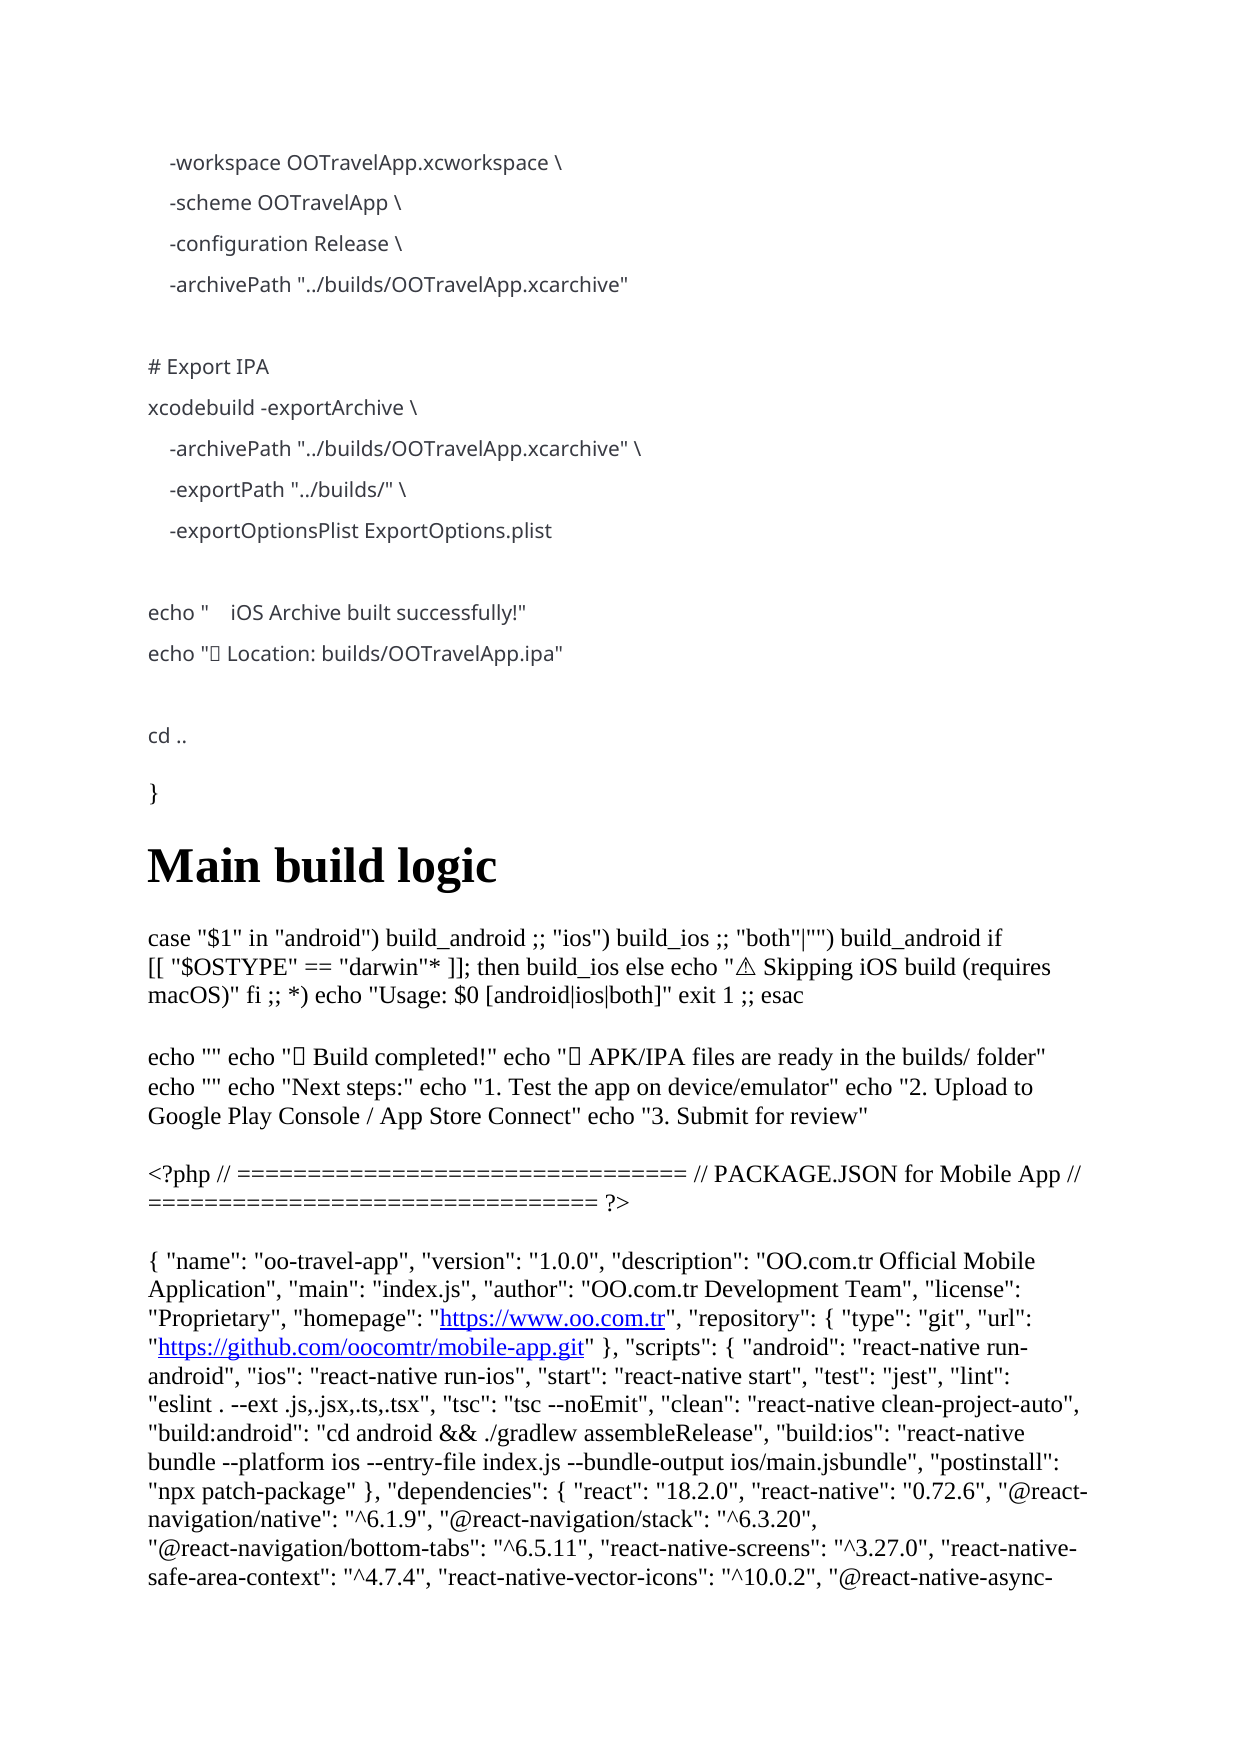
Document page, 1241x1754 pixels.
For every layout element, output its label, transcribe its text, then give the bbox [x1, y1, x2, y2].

text -archivePath "../builds/OOTravelApp.xcarchive" [148, 270, 1093, 299]
text echo "📍 Location: builds/OOTravelApp.ipa" [148, 639, 1093, 667]
text Main build logic [148, 836, 1093, 894]
text } [148, 778, 1093, 807]
text # Export IPA [148, 352, 1093, 381]
text echo "✅ iOS Archive built successfully!" [148, 598, 1093, 626]
text xcodebuild -exportArchive \ [148, 393, 1093, 422]
text <?php // ================================ // PACKAGE.JSON for Mobile App // ================================ ?> [148, 1159, 1093, 1217]
text cd .. [148, 721, 1093, 749]
text case "$1" in "android") build_android ;; "ios") build_ios ;; "both"|"") build_android if [[ "$OSTYPE" == "darwin"* ]]; then build_ios else echo "⚠️ Skipping iOS build (requires macOS)" fi ;; *) echo "Usage: $0 [android|ios|both]" exit 1 ;; esac [148, 923, 1093, 1009]
text echo "" echo "🎉 Build completed!" echo "📱 APK/IPA files are ready in the builds/ folder" echo "" echo "Next steps:" echo "1. Test the app on device/emulator" echo "2. Upload to Google Play Console / App Store Connect" echo "3. Submit for review" [148, 1038, 1093, 1130]
text -workspace OOTravelApp.xcworkspace \ [148, 148, 1093, 176]
text -exportOptionsPlist ExportOptions.plist [148, 516, 1093, 544]
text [148, 1246, 1093, 1591]
text -archivePath "../builds/OOTravelApp.xcarchive" \ [148, 434, 1093, 463]
text -configuration Release \ [148, 229, 1093, 258]
text -scheme OOTravelApp \ [148, 188, 1093, 217]
text -exportPath "../builds/" \ [148, 475, 1093, 503]
